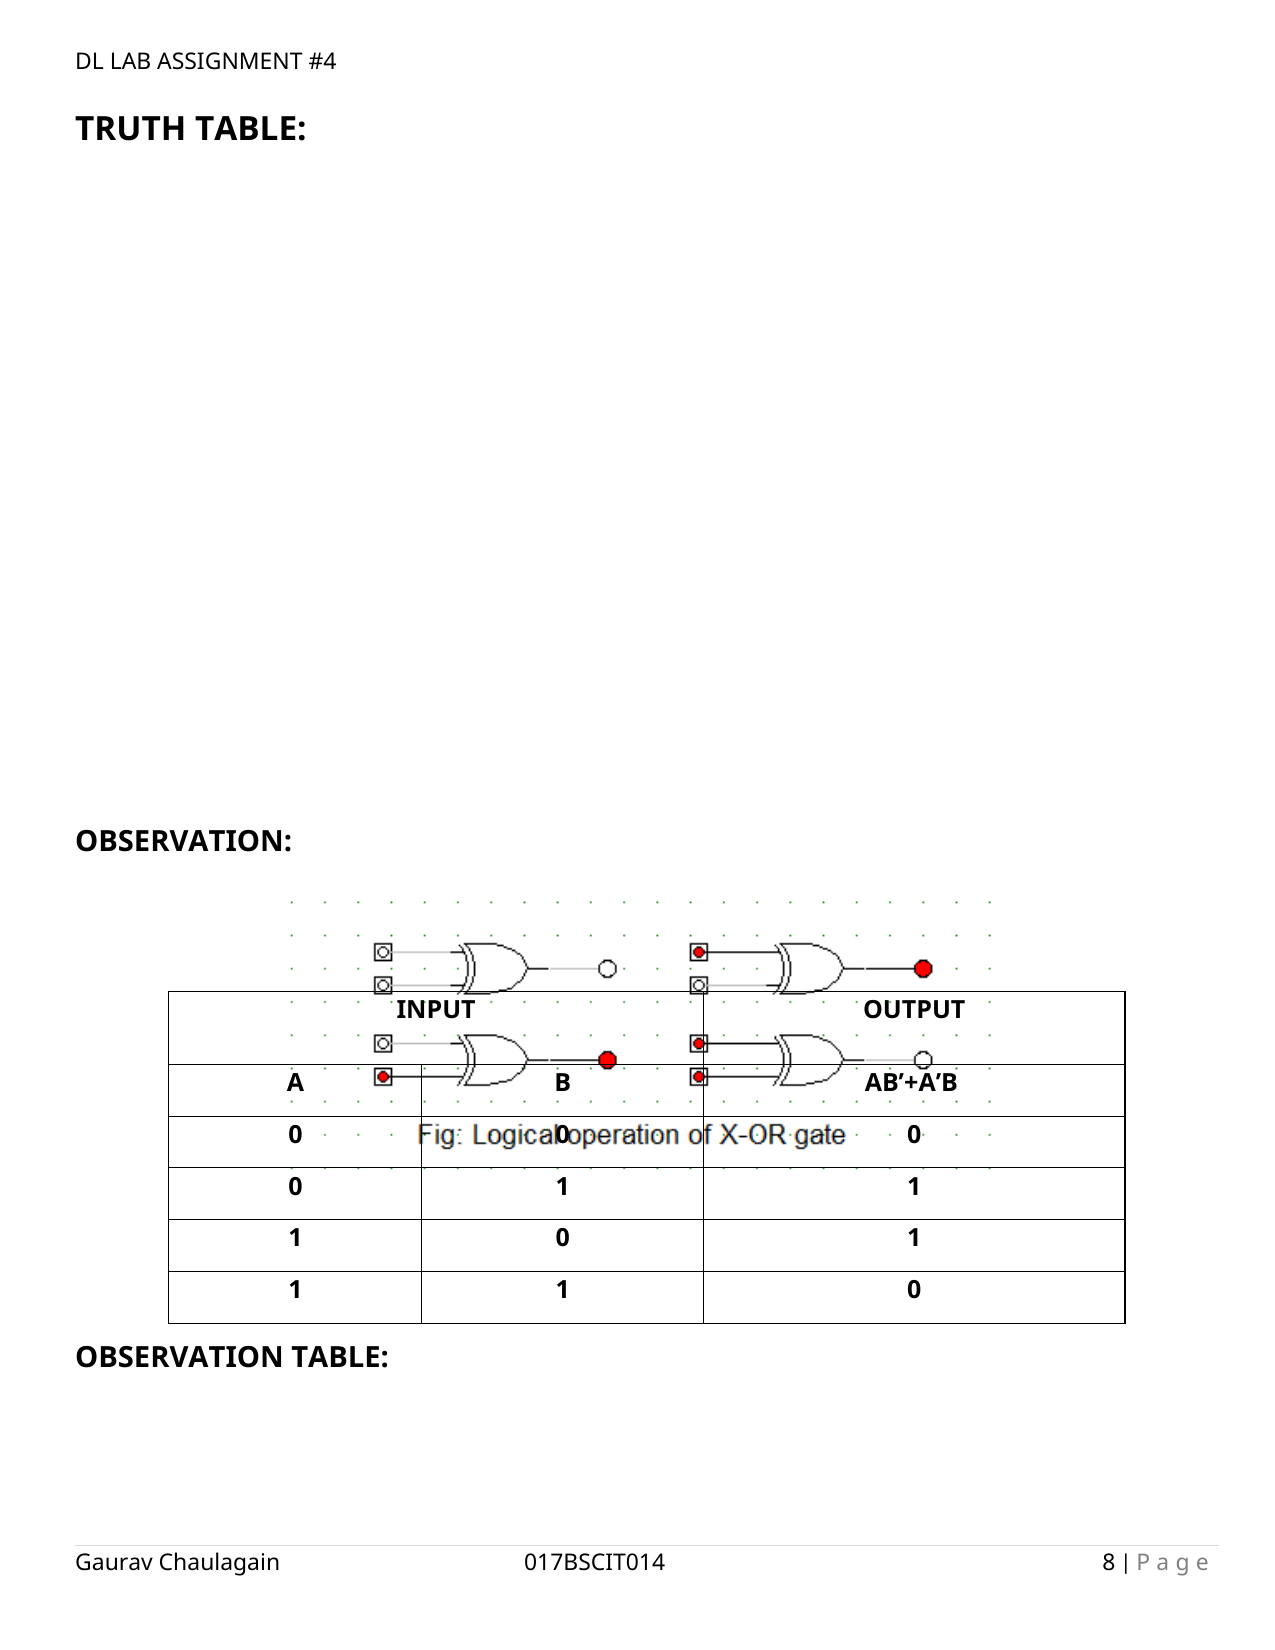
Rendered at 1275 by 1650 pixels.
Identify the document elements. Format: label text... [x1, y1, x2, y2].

table_cell B [422, 1065, 703, 1116]
text TRUTH TABLE: [75, 104, 1219, 150]
table_cell 0 [422, 1220, 703, 1271]
table_cell 1 [169, 1220, 421, 1271]
table_cell 1 [704, 1220, 1124, 1271]
table_header OUTPUT [704, 992, 1124, 1064]
table_cell 1 [422, 1272, 703, 1323]
table_cell 0 [704, 1272, 1124, 1323]
table_cell 0 [422, 1117, 703, 1167]
text OBSERVATION TABLE: [75, 1280, 1219, 1376]
table_cell AB’+A’B [704, 1065, 1124, 1116]
table_cell 0 [169, 1117, 421, 1167]
table_cell 0 [169, 1168, 421, 1219]
table_cell A [169, 1065, 421, 1116]
table_header INPUT [169, 992, 703, 1064]
table_cell 1 [169, 1272, 421, 1323]
text OBSERVATION: [75, 821, 1219, 860]
picture [265, 878, 1010, 991]
table_cell 0 [704, 1117, 1124, 1167]
table_cell 1 [704, 1168, 1124, 1219]
table_cell 1 [422, 1168, 703, 1219]
